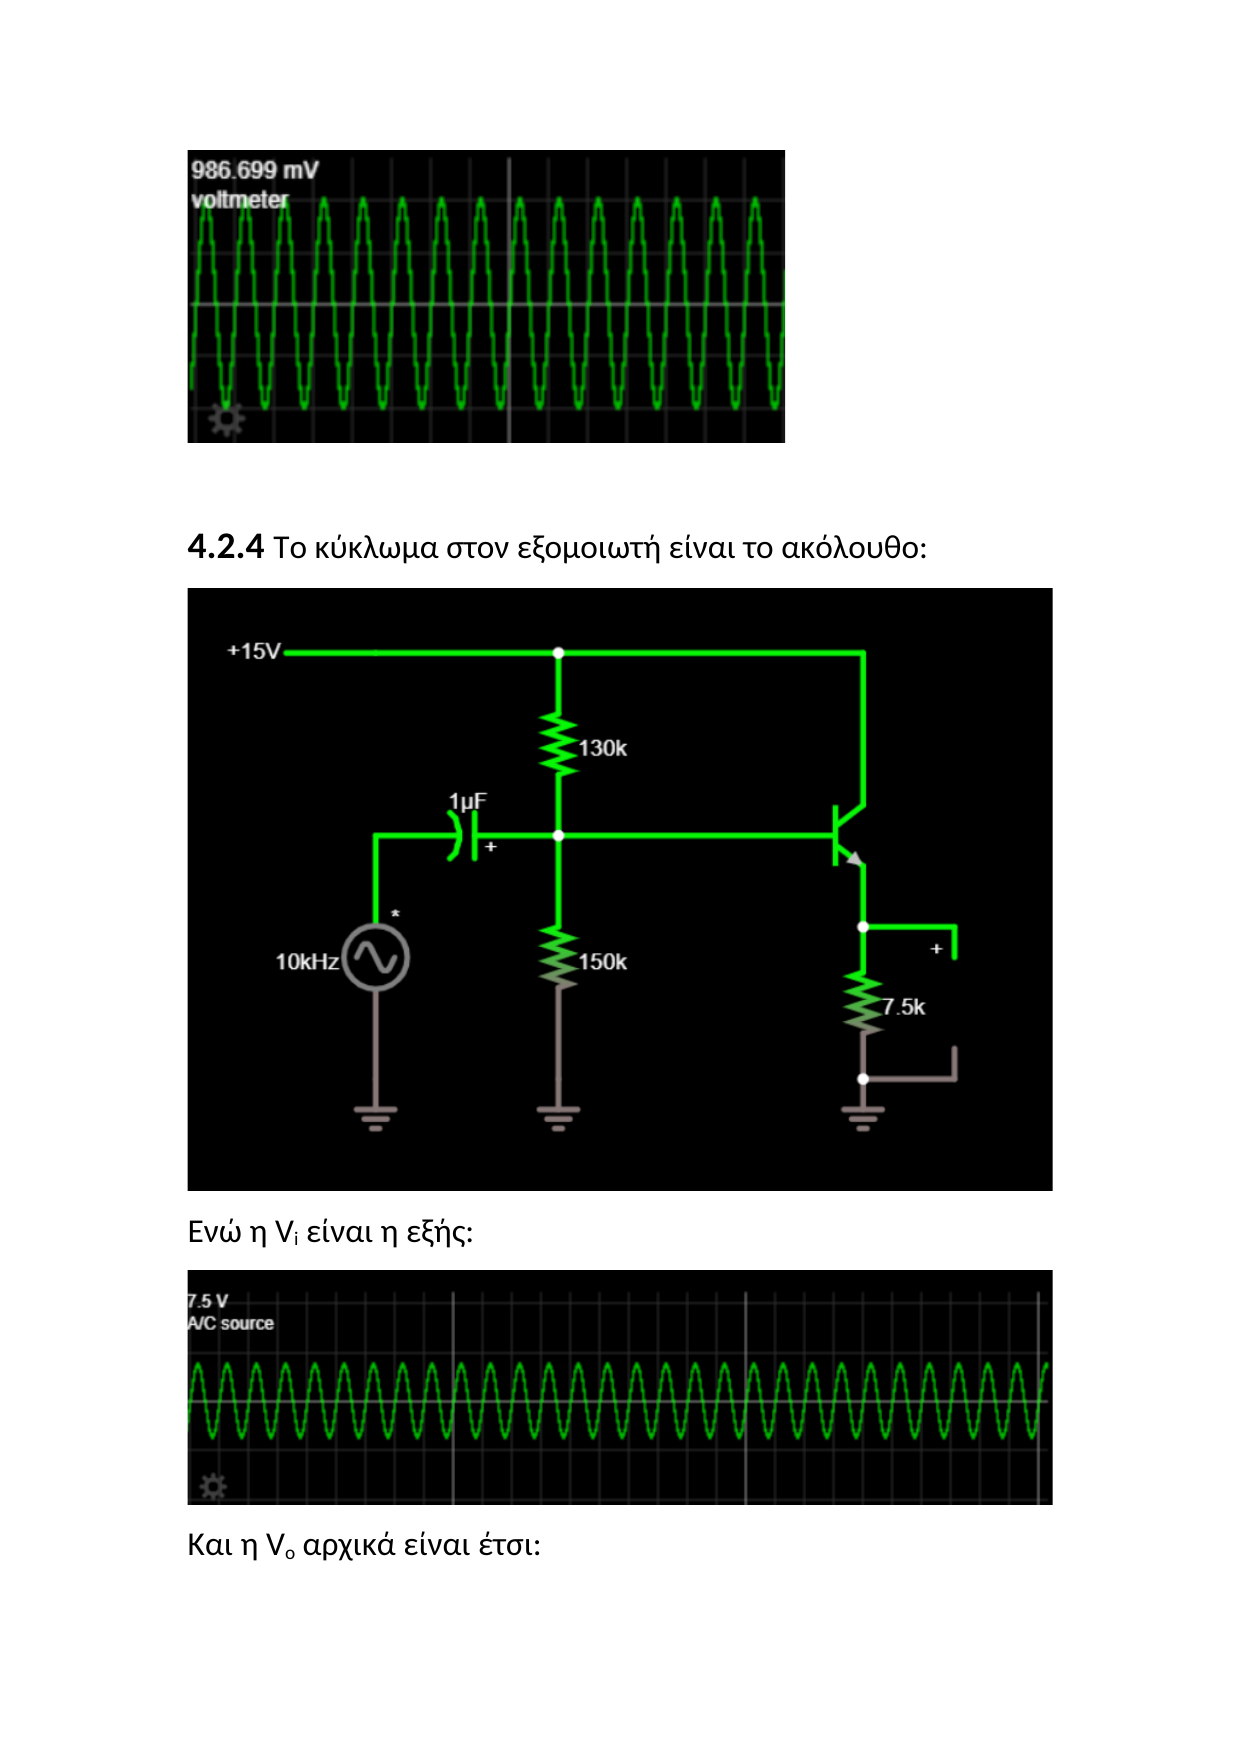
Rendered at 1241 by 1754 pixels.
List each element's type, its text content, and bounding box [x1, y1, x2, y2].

picture [187, 1270, 1053, 1505]
picture [187, 588, 1053, 1191]
text Ενώ η Vi είναι η εξής: [187, 1210, 1053, 1251]
picture [187, 150, 786, 443]
text Και η Vo αρχικά είναι έτσι: [187, 1523, 1053, 1564]
text 4.2.4 Το κύκλωμα στον εξομοιωτή είναι το ακόλουθο: [187, 522, 1053, 568]
